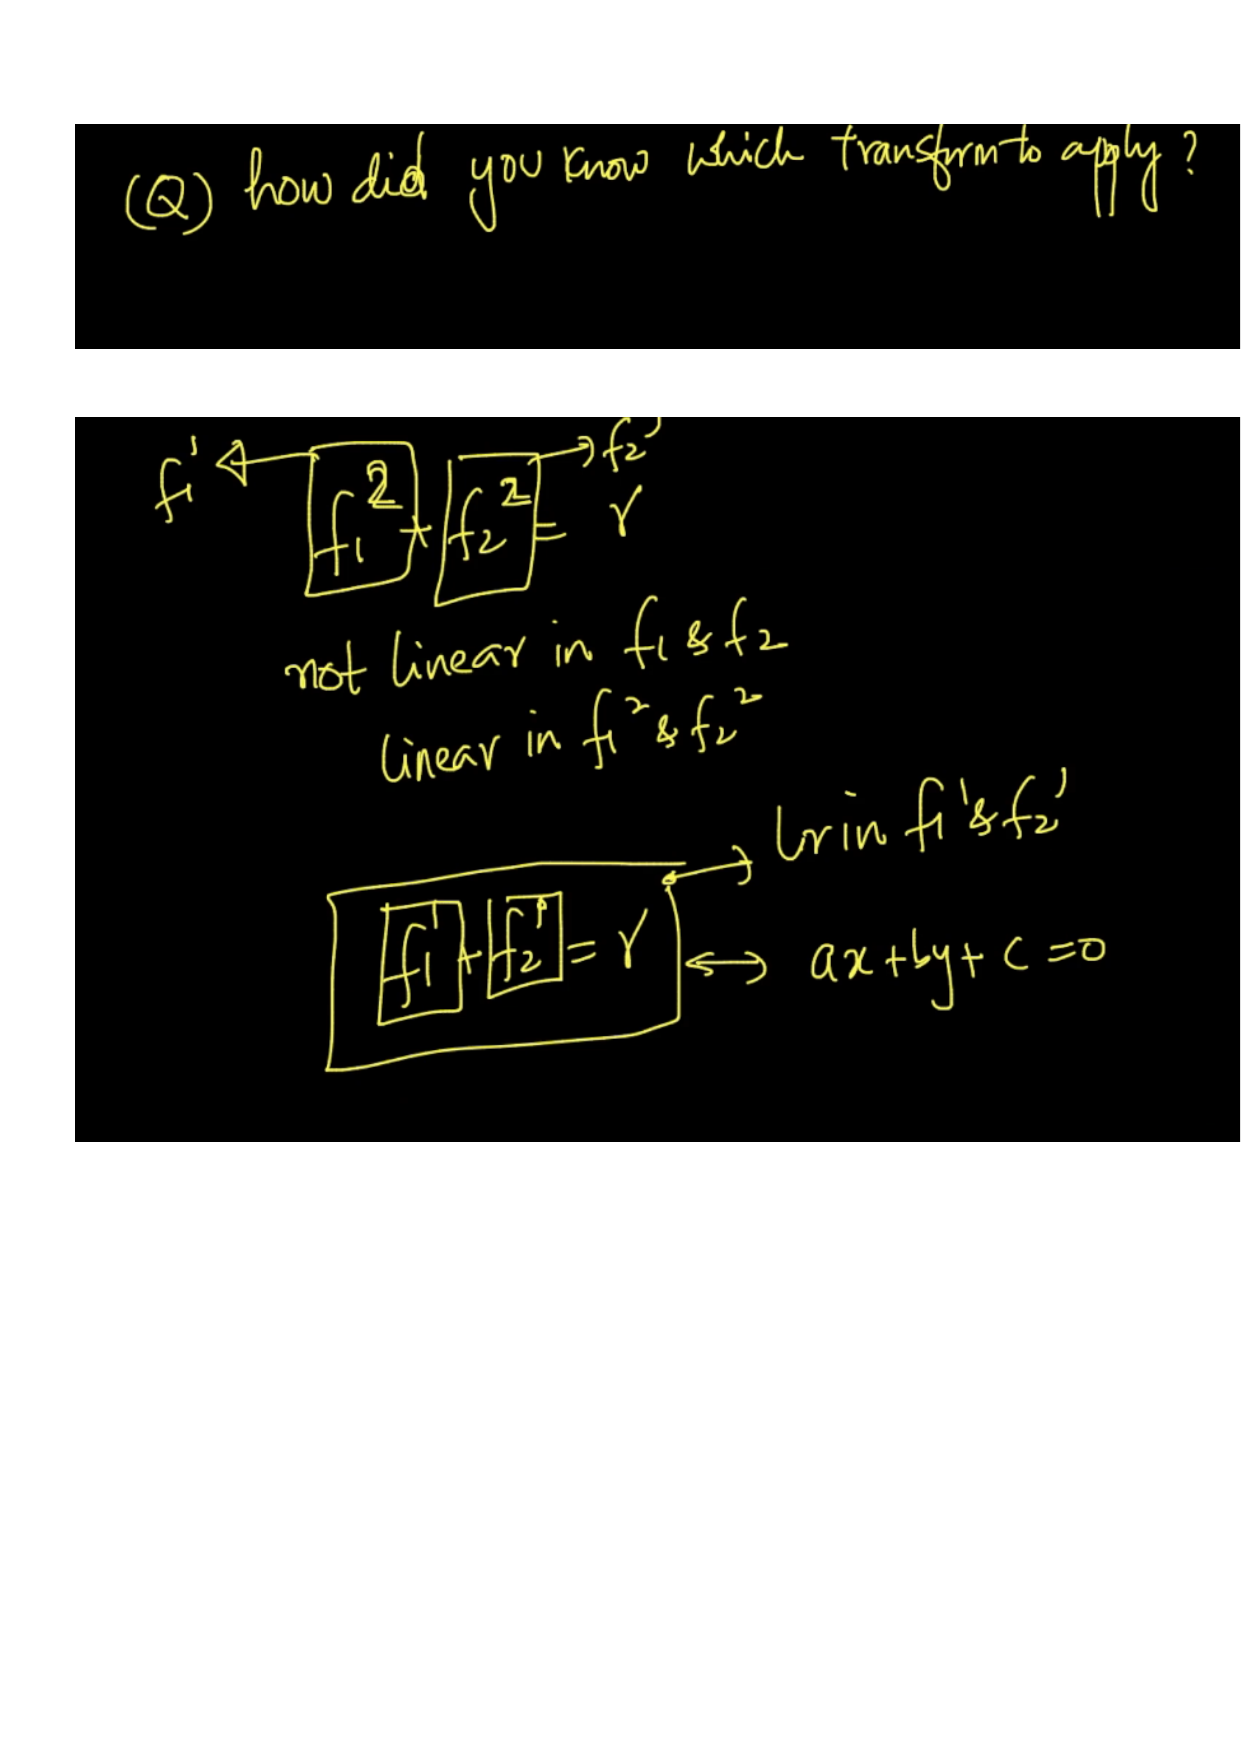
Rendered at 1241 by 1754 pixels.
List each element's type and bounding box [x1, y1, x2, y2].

picture [75, 417, 1241, 1142]
picture [75, 124, 1241, 349]
